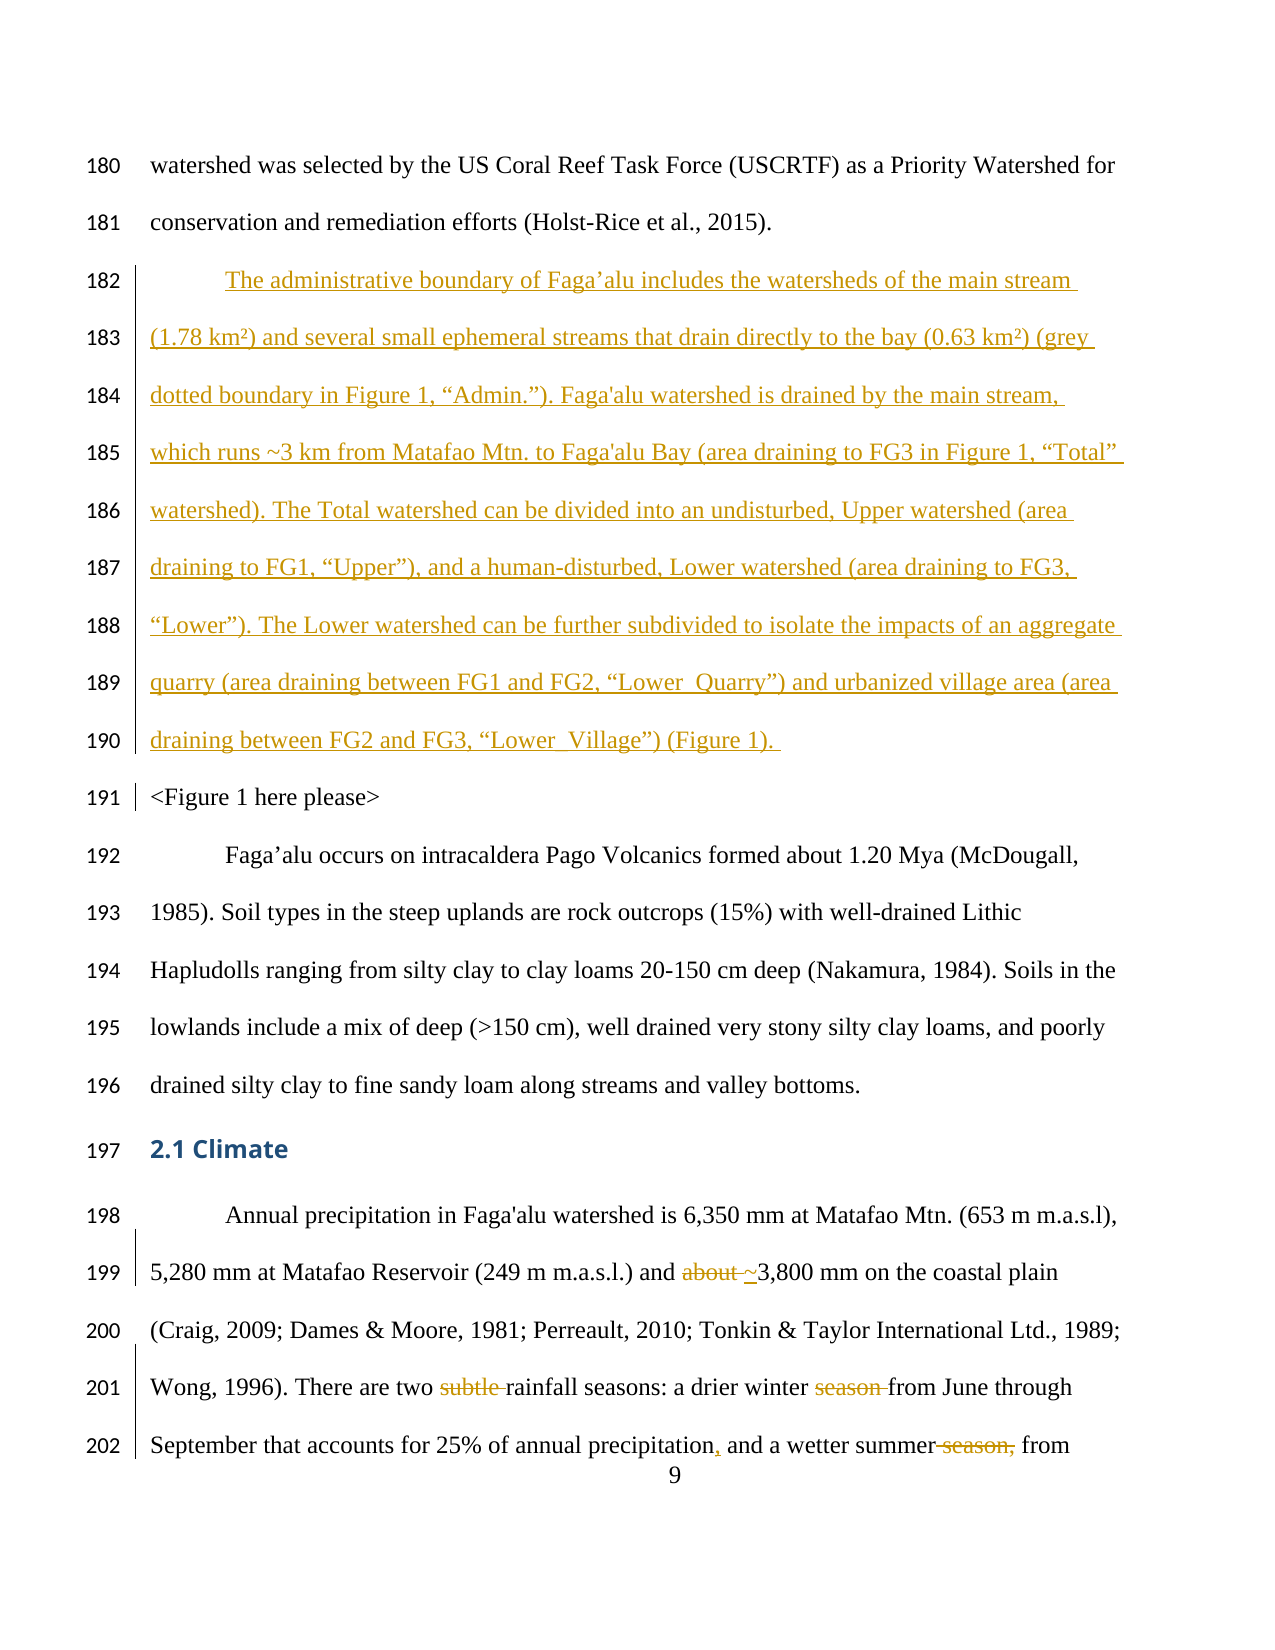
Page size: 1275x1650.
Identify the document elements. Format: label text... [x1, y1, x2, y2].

subtitle 2.1 Climate [150, 1132, 1125, 1166]
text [150, 150, 1125, 236]
text <Figure 1 here please> [150, 782, 1125, 811]
text Faga’alu occurs on intracaldera Pago Volcanics formed about 1.20 Mya (McDougall, 1985). Soil types in the steep uplands are rock outcrops (15%) with well-drained Lithic Hapludolls ranging from silty clay to clay loams 20-150 cm deep (Nakamura, 1984). Soils in the lowlands include a mix of deep (>150 cm), well drained very stony silty clay loams, and poorly drained silty clay to fine sandy loam along streams and valley bottoms. [150, 840, 1125, 1099]
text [150, 1200, 1125, 1458]
